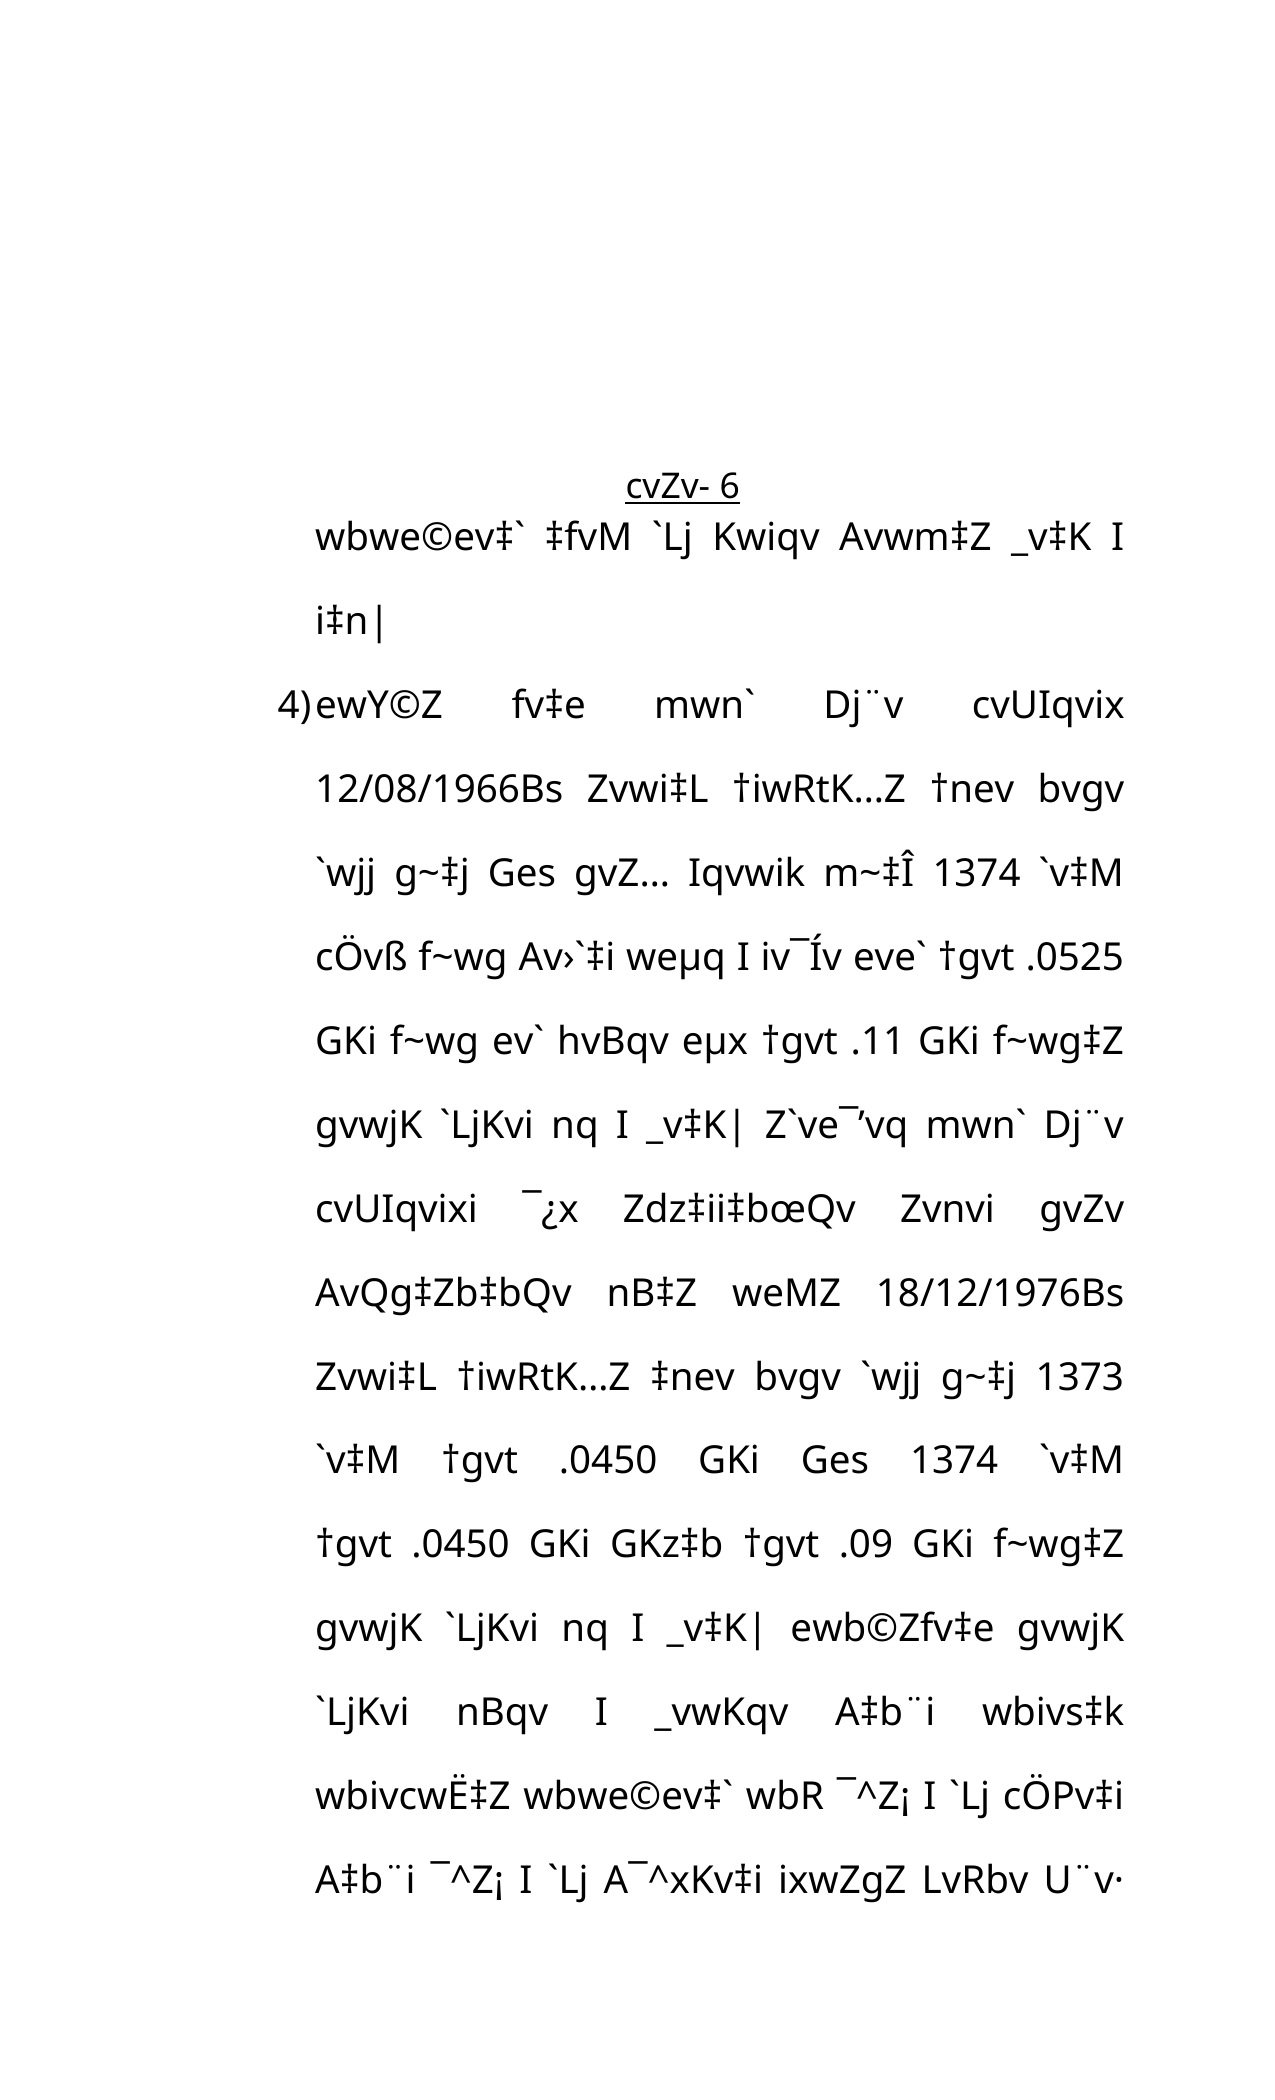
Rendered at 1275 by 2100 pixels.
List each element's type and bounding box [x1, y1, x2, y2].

list [277, 677, 1125, 1905]
list [277, 509, 1125, 646]
